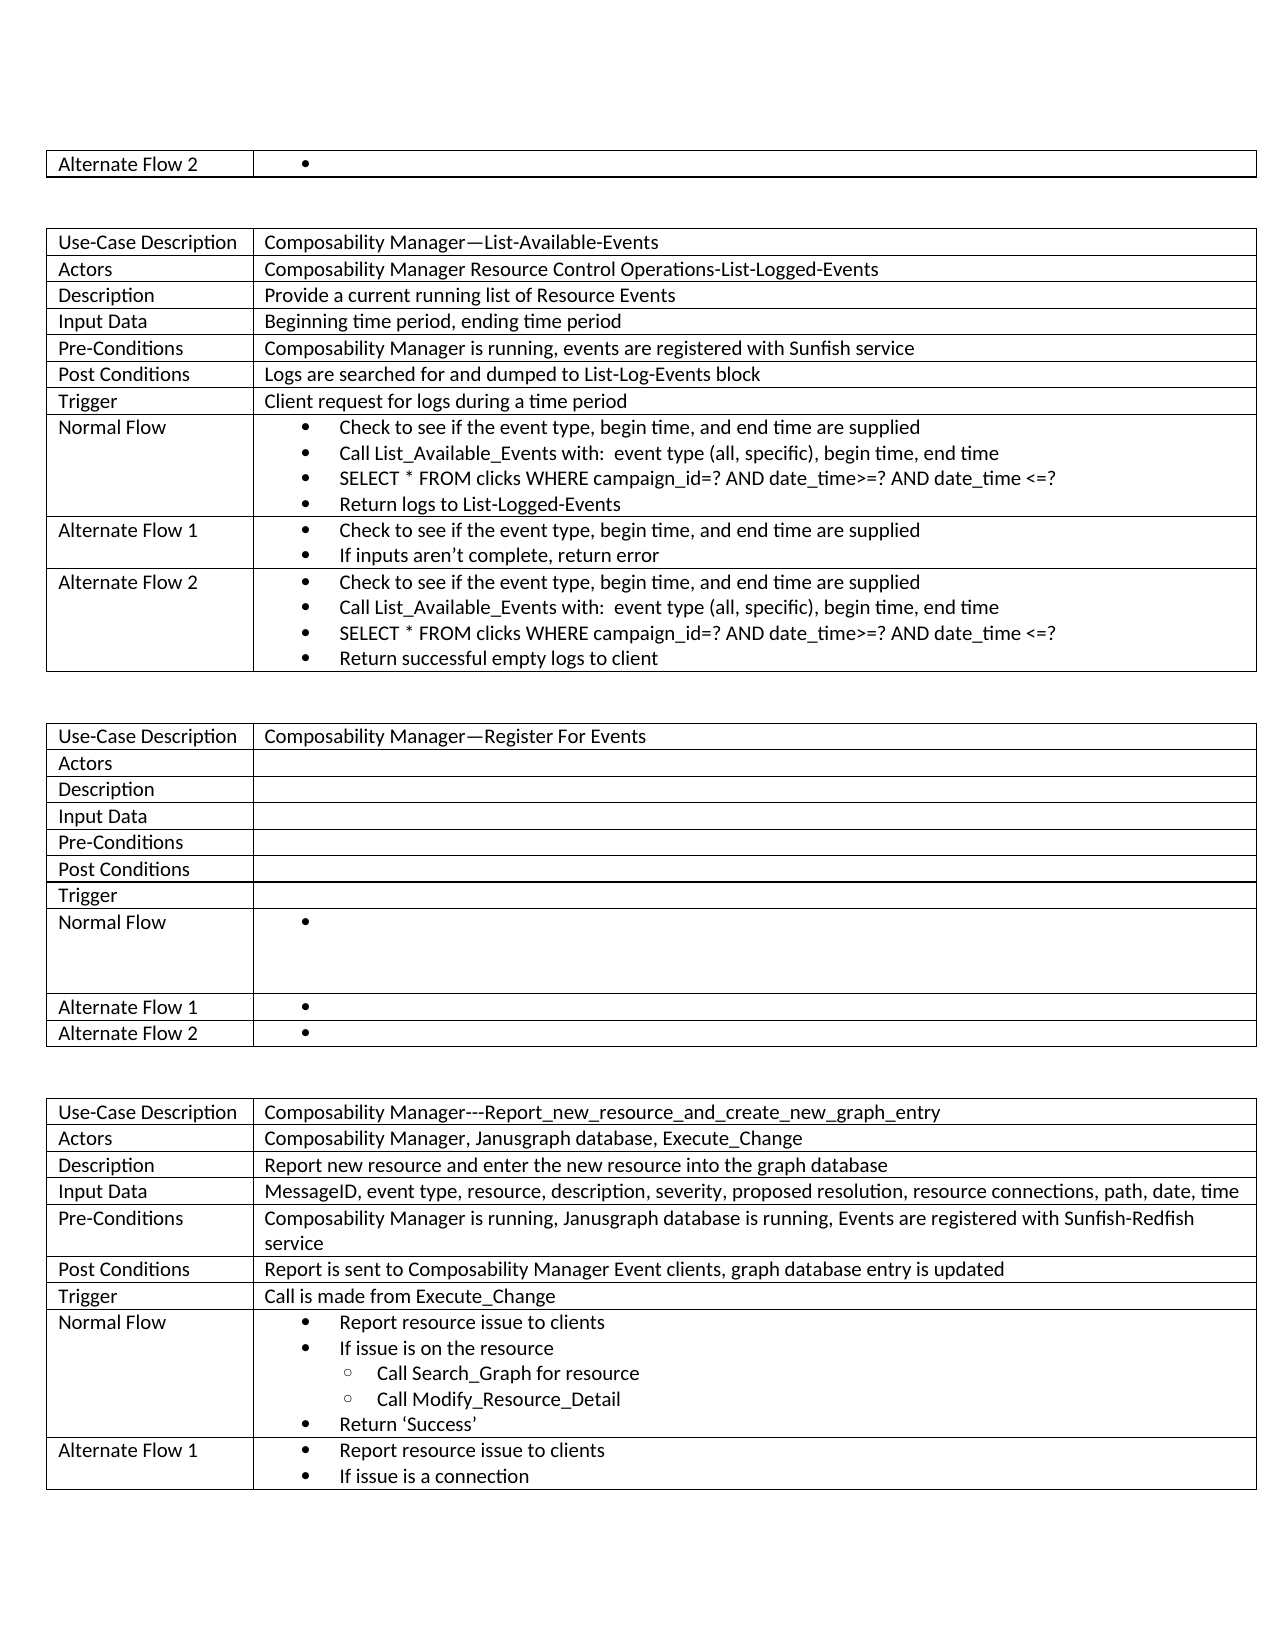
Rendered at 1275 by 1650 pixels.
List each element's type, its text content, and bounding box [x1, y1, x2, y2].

table_cell [254, 803, 1256, 828]
table_cell Description [47, 777, 253, 802]
table_cell Pre-Conditions [47, 1205, 253, 1256]
table_cell [254, 777, 1256, 802]
table_header Use-Case Description [47, 724, 253, 749]
table_cell Trigger [47, 883, 253, 908]
table_cell [254, 909, 1256, 993]
table_cell Call is made from Execute_Change [254, 1283, 1256, 1308]
table_cell Alternate Flow 1 [47, 1438, 253, 1488]
table_cell Report new resource and enter the new resource into the graph database [254, 1152, 1256, 1177]
table_cell [254, 830, 1256, 855]
table_cell Pre-Conditions [47, 830, 253, 855]
table_cell Input Data [47, 1178, 253, 1204]
table_header Use-Case Description [47, 229, 253, 255]
table_cell Alternate Flow 2 [47, 1021, 253, 1046]
table_cell Composability Manager Resource Control Operations-List-Logged-Events [254, 256, 1256, 281]
table_cell Report is sent to Composability Manager Event clients, graph database entry is updated [254, 1257, 1256, 1282]
table_cell Client request for logs during a time period [254, 388, 1256, 413]
table_cell Actors [47, 1125, 253, 1151]
table_cell Normal Flow [47, 909, 253, 993]
table_cell Actors [47, 750, 253, 776]
table_cell Description [47, 1152, 253, 1177]
table_cell Description [47, 282, 253, 308]
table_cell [254, 1438, 1256, 1488]
table_cell Post Conditions [47, 362, 253, 387]
table_cell [254, 856, 1256, 881]
table_cell [254, 994, 1256, 1019]
table_cell Input Data [47, 309, 253, 334]
table_cell Trigger [47, 1283, 253, 1308]
table_header Use-Case Description [47, 1099, 253, 1124]
table_cell Alternate Flow 1 [47, 994, 253, 1019]
table_header Composability Manager---Report_new_resource_and_create_new_graph_entry [254, 1099, 1256, 1124]
table_cell Alternate Flow 1 [47, 517, 253, 568]
table_cell Beginning time period, ending time period [254, 309, 1256, 334]
table_cell Trigger [47, 388, 253, 413]
table_cell [254, 1021, 1256, 1046]
table_cell [254, 883, 1256, 908]
table_cell Composability Manager, Janusgraph database, Execute_Change [254, 1125, 1256, 1151]
table_cell [254, 151, 1256, 176]
table_cell Alternate Flow 2 [47, 569, 253, 671]
table_cell Provide a current running list of Resource Events [254, 282, 1256, 308]
table_cell Check to see if the event type, begin time, and end time are supplied Call List_Available_Events with: event type (all, specific), begin time, end time SELECT * FROM clicks WHERE campaign_id=? AND date_time>=? AND date_time <=? Return logs to List-Logged-Events [254, 415, 1256, 516]
table_cell MessageID, event type, resource, description, severity, proposed resolution, resource connections, path, date, time [254, 1178, 1256, 1204]
table_header Composability Manager—Register For Events [254, 724, 1256, 749]
table_cell [254, 750, 1256, 776]
table_cell Check to see if the event type, begin time, and end time are supplied Call List_Available_Events with: event type (all, specific), begin time, end time SELECT * FROM clicks WHERE campaign_id=? AND date_time>=? AND date_time <=? Return successful empty logs to client [254, 569, 1256, 671]
table_cell Composability Manager is running, events are registered with Sunfish service [254, 335, 1256, 361]
table_cell Alternate Flow 2 [47, 151, 253, 176]
table_cell Input Data [47, 803, 253, 828]
table_cell Normal Flow [47, 1310, 253, 1437]
table_cell Post Conditions [47, 856, 253, 881]
table_cell Normal Flow [47, 415, 253, 516]
table_cell Check to see if the event type, begin time, and end time are supplied If inputs aren’t complete, return error [254, 517, 1256, 568]
table_cell Actors [47, 256, 253, 281]
table_header Composability Manager—List-Available-Events [254, 229, 1256, 255]
table_cell Pre-Conditions [47, 335, 253, 361]
table_cell Composability Manager is running, Janusgraph database is running, Events are registered with Sunfish-Redfish service [254, 1205, 1256, 1256]
table_cell Report resource issue to clients If issue is on the resource Call Search_Graph for resource Call Modify_Resource_Detail Return ‘Success’ [254, 1310, 1256, 1437]
table_cell Post Conditions [47, 1257, 253, 1282]
table_cell Logs are searched for and dumped to List-Log-Events block [254, 362, 1256, 387]
